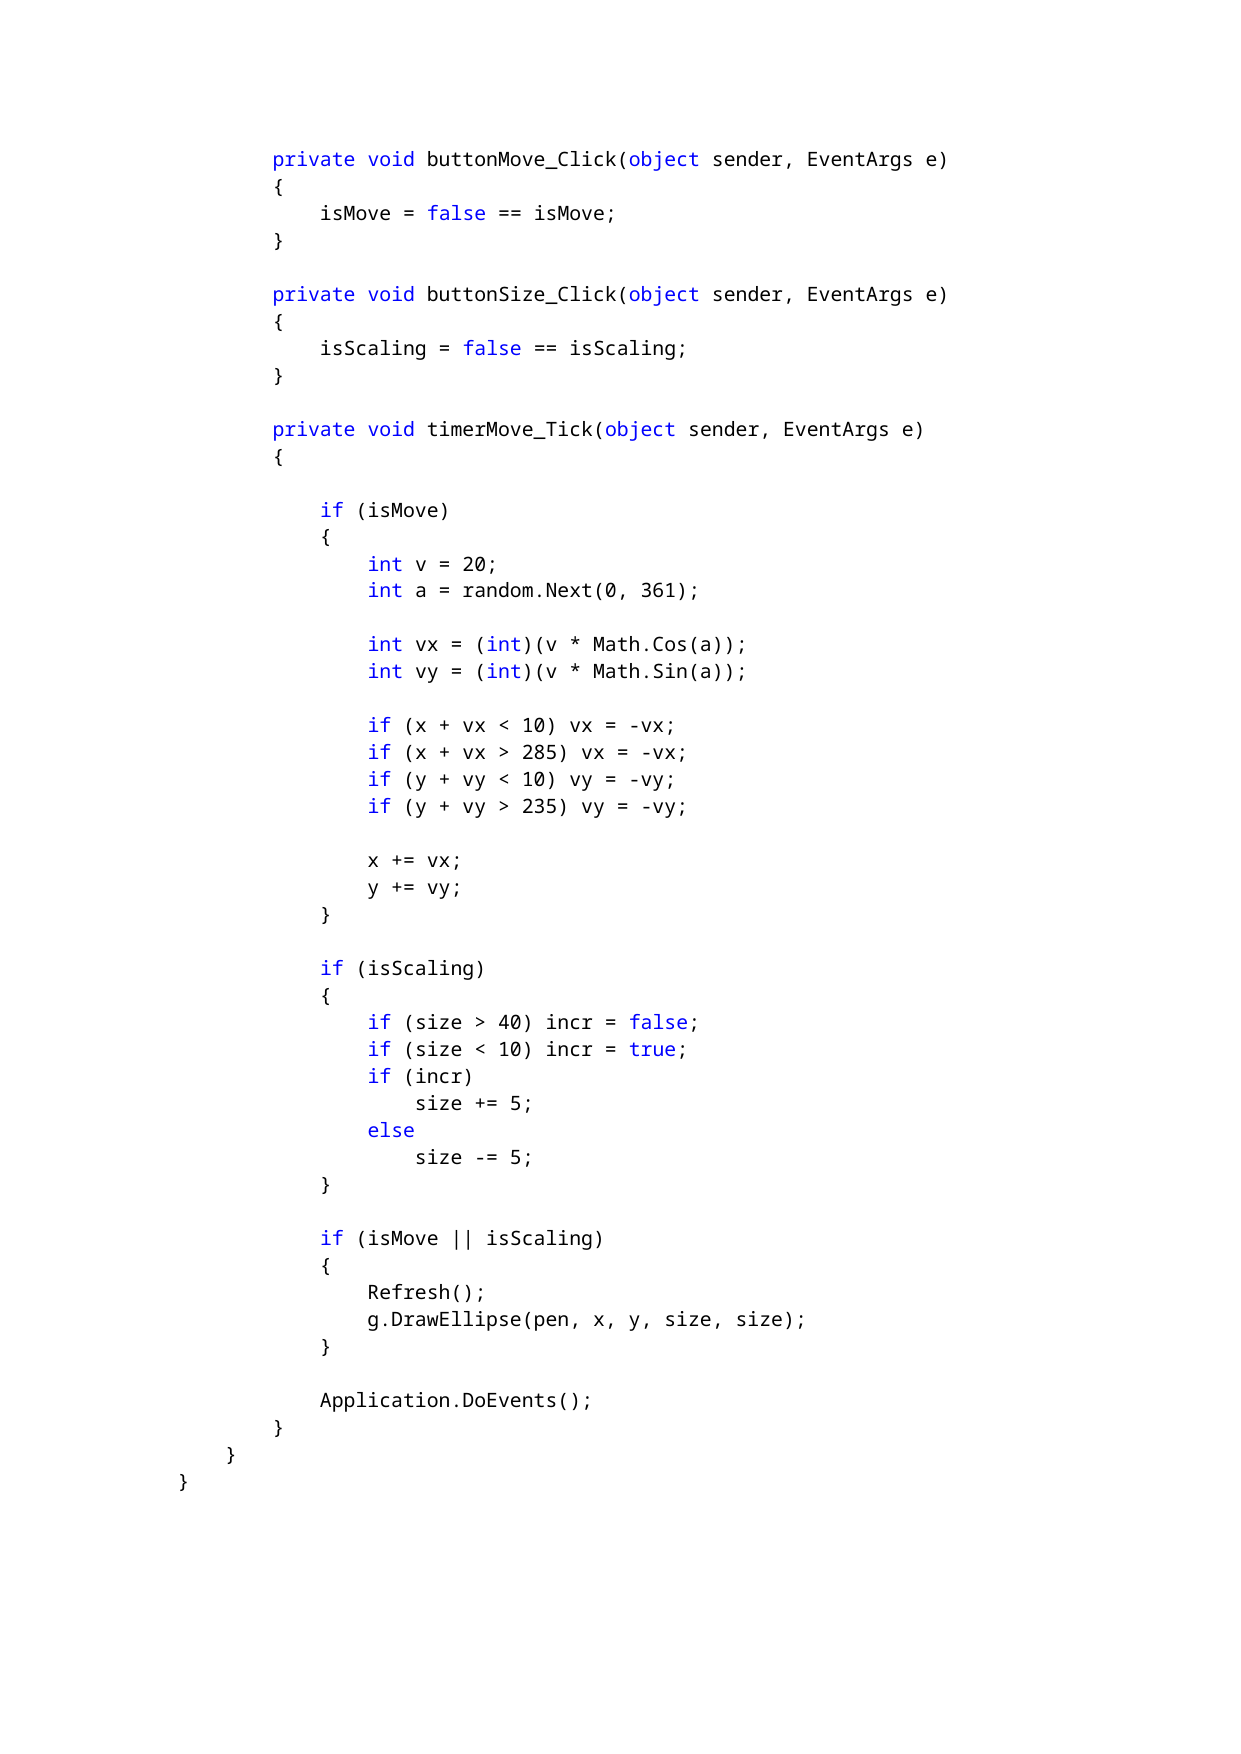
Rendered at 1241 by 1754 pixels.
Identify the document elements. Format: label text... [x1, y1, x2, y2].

text int vy = (int)(v * Math.Sin(a)); [177, 658, 1152, 685]
text } [177, 901, 1152, 927]
text if (size > 40) incr = false; [177, 1008, 1152, 1035]
text size += 5; [177, 1089, 1152, 1116]
text y += vy; [177, 873, 1152, 901]
text int vx = (int)(v * Math.Cos(a)); [177, 631, 1152, 658]
text { [177, 442, 1152, 469]
text if (x + vx < 10) vx = -vx; [177, 712, 1152, 739]
text } [177, 361, 1152, 388]
text private void timerMove_Tick(object sender, EventArgs e) [177, 415, 1152, 442]
text Refresh(); [177, 1278, 1152, 1305]
text if (isScaling) [177, 954, 1152, 981]
text if (y + vy > 235) vy = -vy; [177, 793, 1152, 819]
text } [177, 1467, 1152, 1494]
text if (incr) [177, 1062, 1152, 1089]
text { [177, 172, 1152, 199]
text if (x + vx > 285) vx = -vx; [177, 739, 1152, 766]
text g.DrawEllipse(pen, x, y, size, size); [177, 1305, 1152, 1332]
text } [177, 226, 1152, 253]
text int a = random.Next(0, 361); [177, 577, 1152, 604]
text isMove = false == isMove; [177, 199, 1152, 226]
text } [177, 1332, 1152, 1359]
text if (isMove || isScaling) [177, 1224, 1152, 1251]
text } [177, 1440, 1152, 1467]
text { [177, 981, 1152, 1008]
text private void buttonMove_Click(object sender, EventArgs e) [177, 145, 1152, 172]
text isScaling = false == isScaling; [177, 334, 1152, 361]
text { [177, 523, 1152, 550]
text { [177, 1251, 1152, 1278]
text } [177, 1170, 1152, 1197]
text { [177, 307, 1152, 334]
text int v = 20; [177, 550, 1152, 577]
text Application.DoEvents(); [177, 1386, 1152, 1413]
text if (y + vy < 10) vy = -vy; [177, 766, 1152, 793]
text if (isMove) [177, 496, 1152, 523]
text else [177, 1116, 1152, 1143]
text private void buttonSize_Click(object sender, EventArgs e) [177, 280, 1152, 307]
text } [177, 1413, 1152, 1440]
text x += vx; [177, 847, 1152, 873]
text if (size < 10) incr = true; [177, 1035, 1152, 1062]
text size -= 5; [177, 1143, 1152, 1170]
